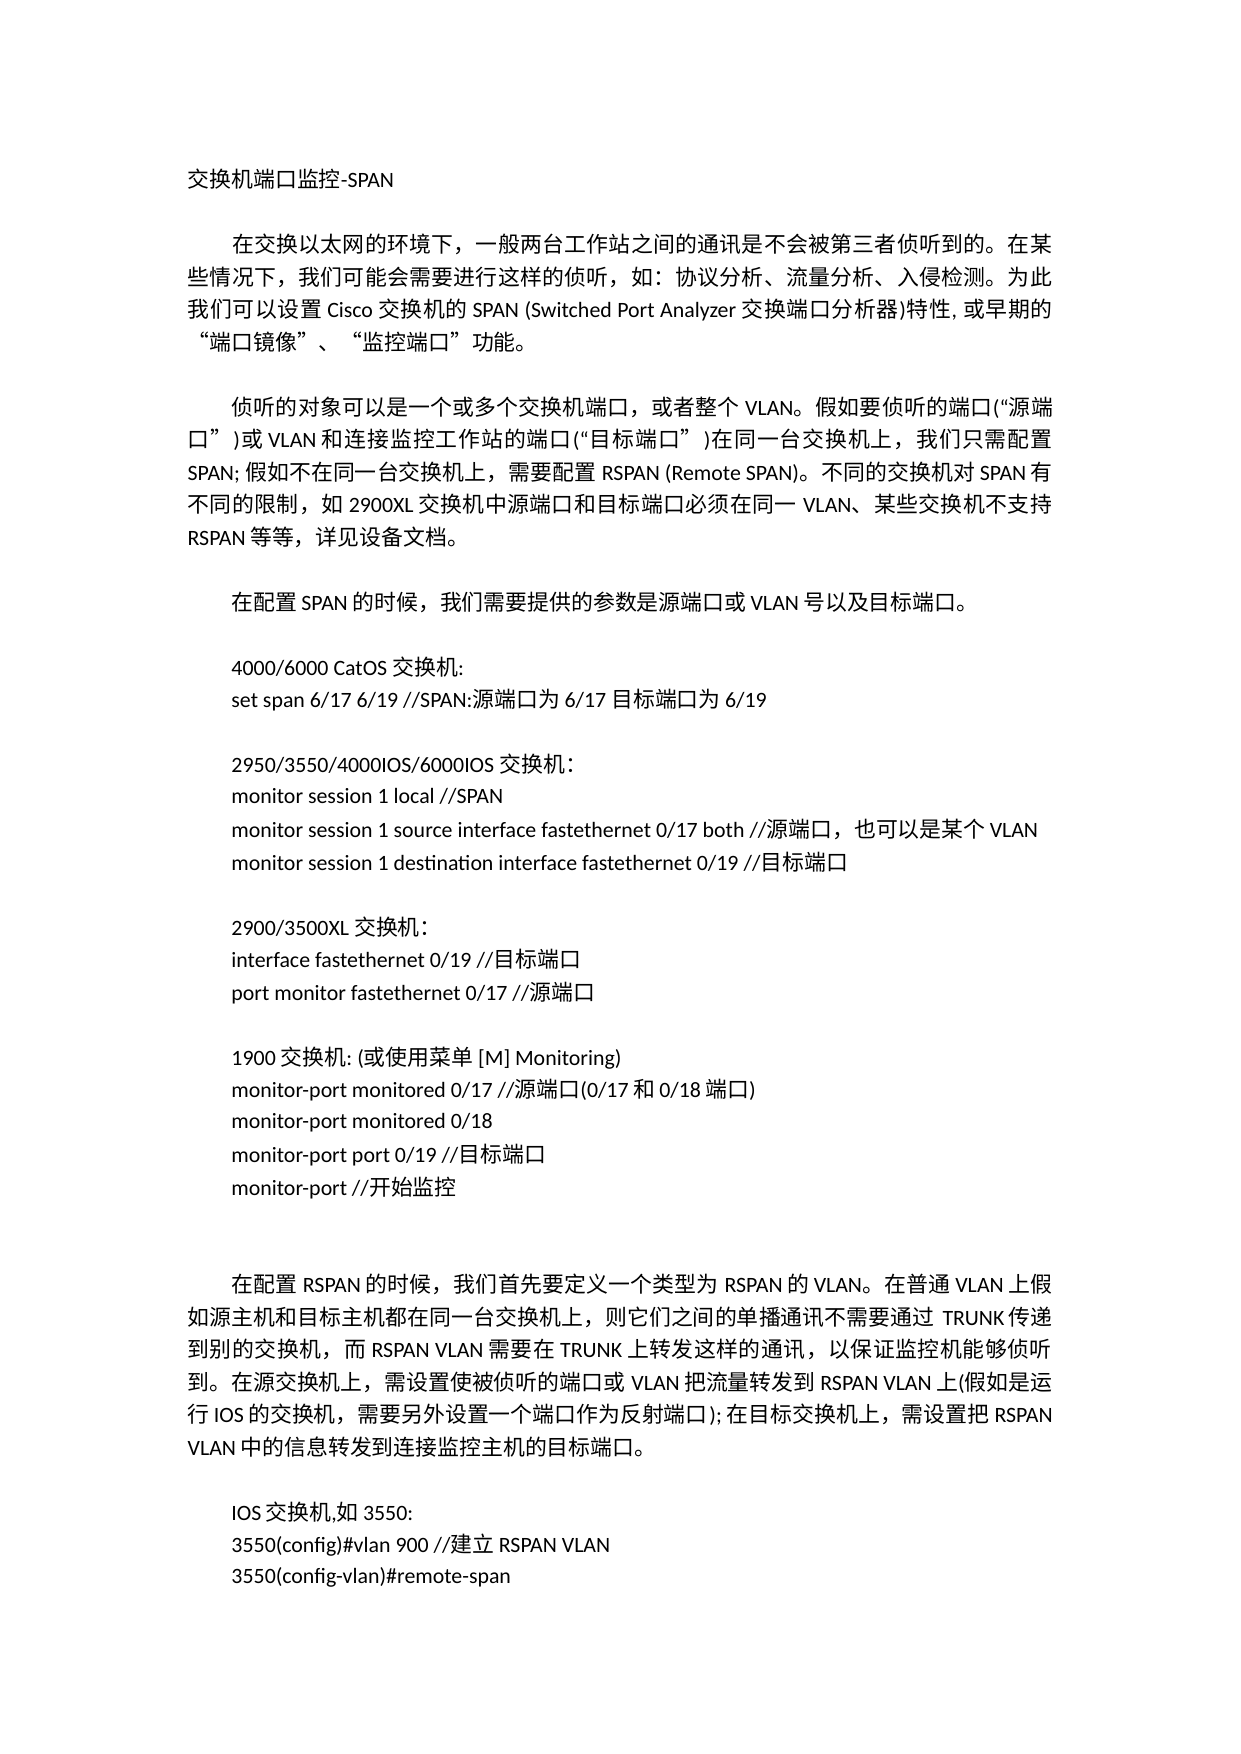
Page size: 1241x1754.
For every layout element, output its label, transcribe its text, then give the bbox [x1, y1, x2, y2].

text 在配置SPAN的时候，我们需要提供的参数是源端口或VLAN号以及目标端口。 [187, 584, 1053, 617]
text 2950/3550/4000IOS/6000IOS 交换机： [187, 747, 1053, 779]
text 侦听的对象可以是一个或多个交换机端口，或者整个VLAN。假如要侦听的端口(“源端口”)或VLAN和连接监控工作站的端口(“目标端口”)在同一台交换机上，我们只需配置SPAN; 假如不在同一台交换机上，需要配置RSPAN (Remote SPAN)。不同的交换机对SPAN有不同的限制，如2900XL交换机中源端口和目标端口必须在同一VLAN、某些交换机不支持RSPAN等等，详见设备文档。 [187, 389, 1053, 552]
text monitor session 1 source interface fastethernet 0/17 both //源端口，也可以是某个VLAN [187, 812, 1053, 844]
text 在交换以太网的环境下，一般两台工作站之间的通讯是不会被第三者侦听到的。在某些情况下，我们可能会需要进行这样的侦听，如：协议分析、流量分析、入侵检测。为此我们可以设置Cisco交换机的SPAN (Switched Port Analyzer交换端口分析器)特性, 或早期的“端口镜像”、“监控端口”功能。 [187, 227, 1053, 357]
text 1900 交换机: (或使用菜单 [M] Monitoring) [187, 1039, 1053, 1072]
text monitor session 1 destination interface fastethernet 0/19 //目标端口 [187, 844, 1053, 877]
text 在配置RSPAN的时候，我们首先要定义一个类型为RSPAN的VLAN。在普通VLAN上假如源主机和目标主机都在同一台交换机上，则它们之间的单播通讯不需要通过TRUNK传递到别的交换机，而RSPAN VLAN需要在TRUNK上转发这样的通讯，以保证监控机能够侦听到。在源交换机上，需设置使被侦听的端口或VLAN把流量转发到RSPAN VLAN上(假如是运行IOS的交换机，需要另外设置一个端口作为反射端口); 在目标交换机上，需设置把RSPAN VLAN中的信息转发到连接监控主机的目标端口。 [187, 1267, 1053, 1462]
text monitor-port port 0/19 //目标端口 [187, 1137, 1053, 1169]
text set span 6/17 6/19 //SPAN:源端口为6/17 目标端口为6/19 [187, 682, 1053, 714]
text 3550(config-vlan)#remote-span [187, 1559, 1053, 1592]
text 3550(config)#vlan 900 //建立RSPAN VLAN [187, 1527, 1053, 1559]
text monitor session 1 local //SPAN [187, 779, 1053, 812]
text 交换机端口监控-SPAN [187, 162, 1053, 194]
text monitor-port //开始监控 [187, 1169, 1053, 1202]
text monitor-port monitored 0/18 [187, 1104, 1053, 1137]
text monitor-port monitored 0/17 //源端口(0/17和0/18端口) [187, 1072, 1053, 1104]
text IOS交换机,如3550: [187, 1494, 1053, 1527]
text port monitor fastethernet 0/17 //源端口 [187, 974, 1053, 1007]
text 4000/6000 CatOS 交换机: [187, 649, 1053, 682]
text 2900/3500XL 交换机： [187, 909, 1053, 942]
text interface fastethernet 0/19 //目标端口 [187, 942, 1053, 974]
